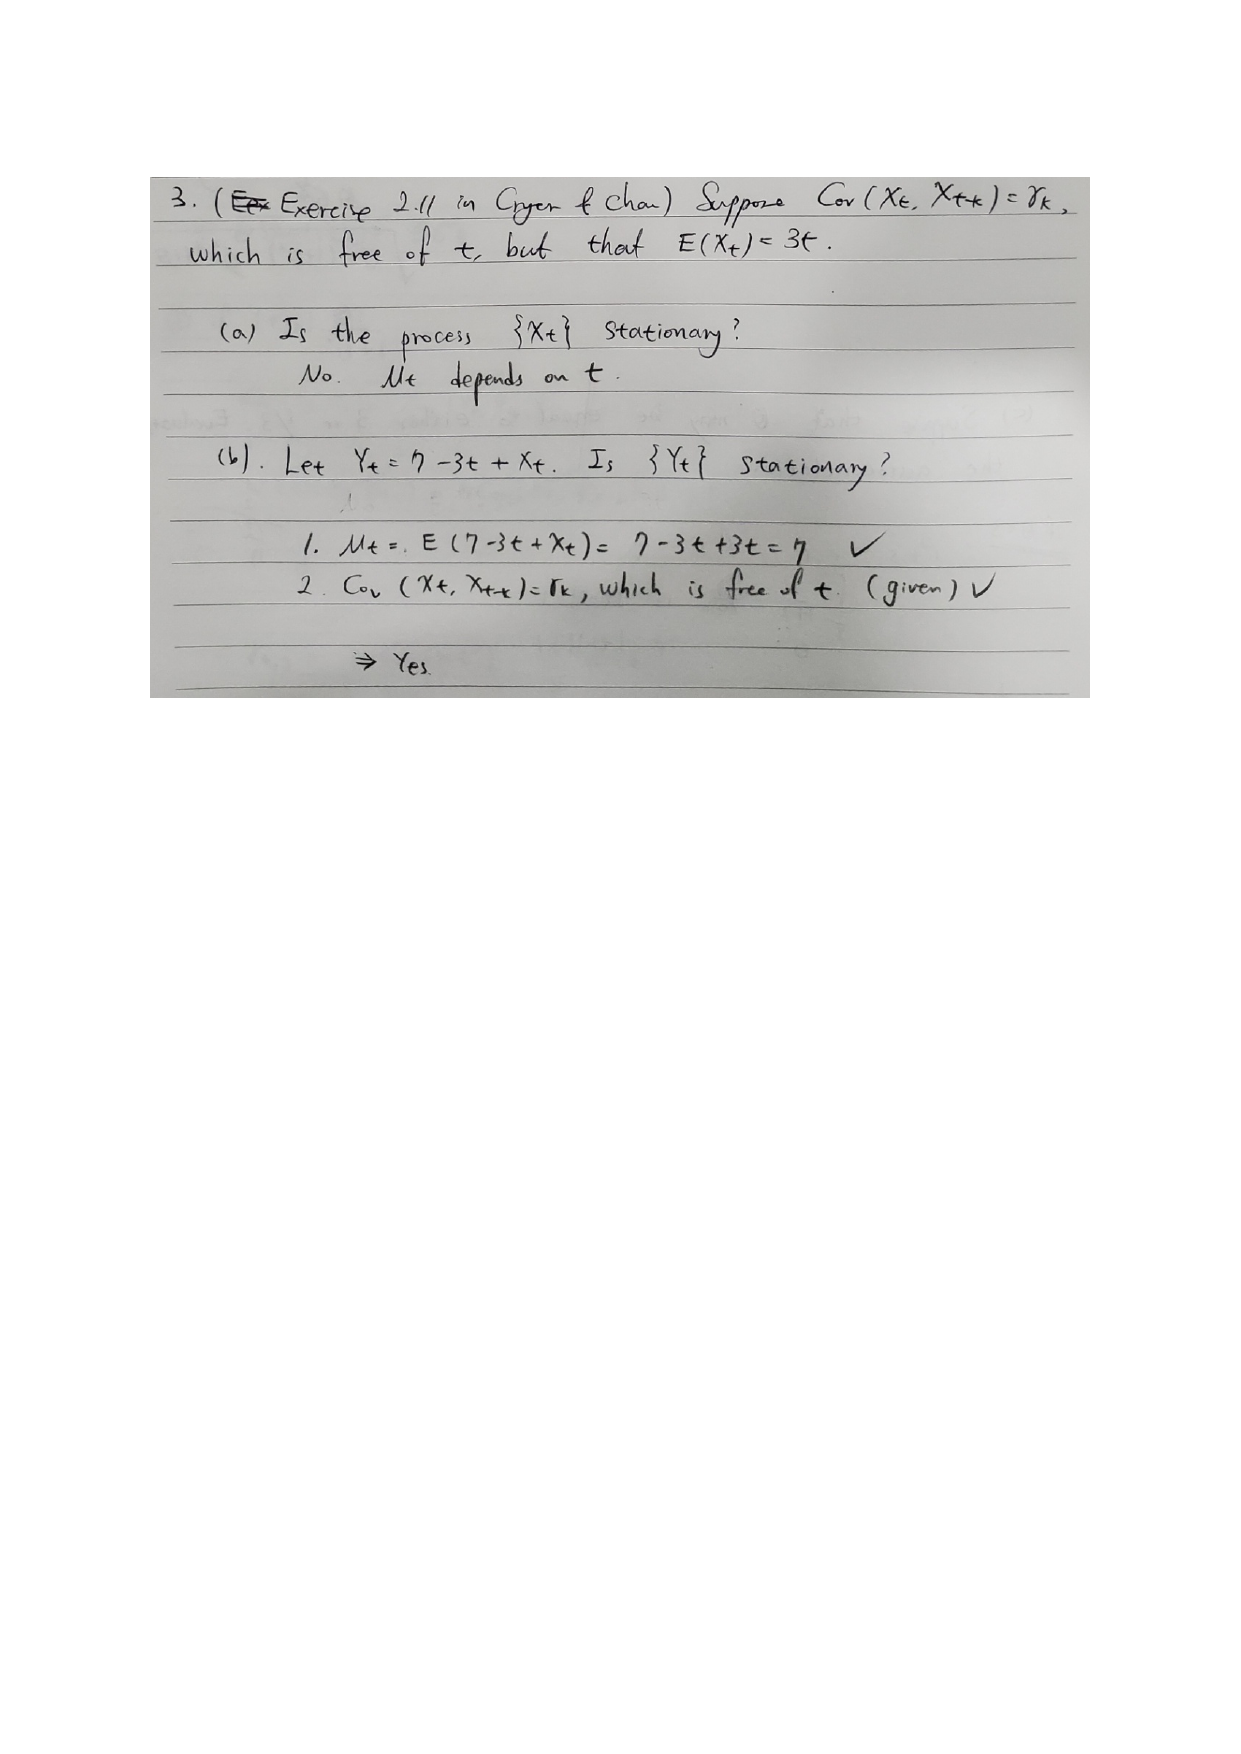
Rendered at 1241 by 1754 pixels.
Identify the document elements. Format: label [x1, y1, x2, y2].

picture [150, 177, 1090, 698]
